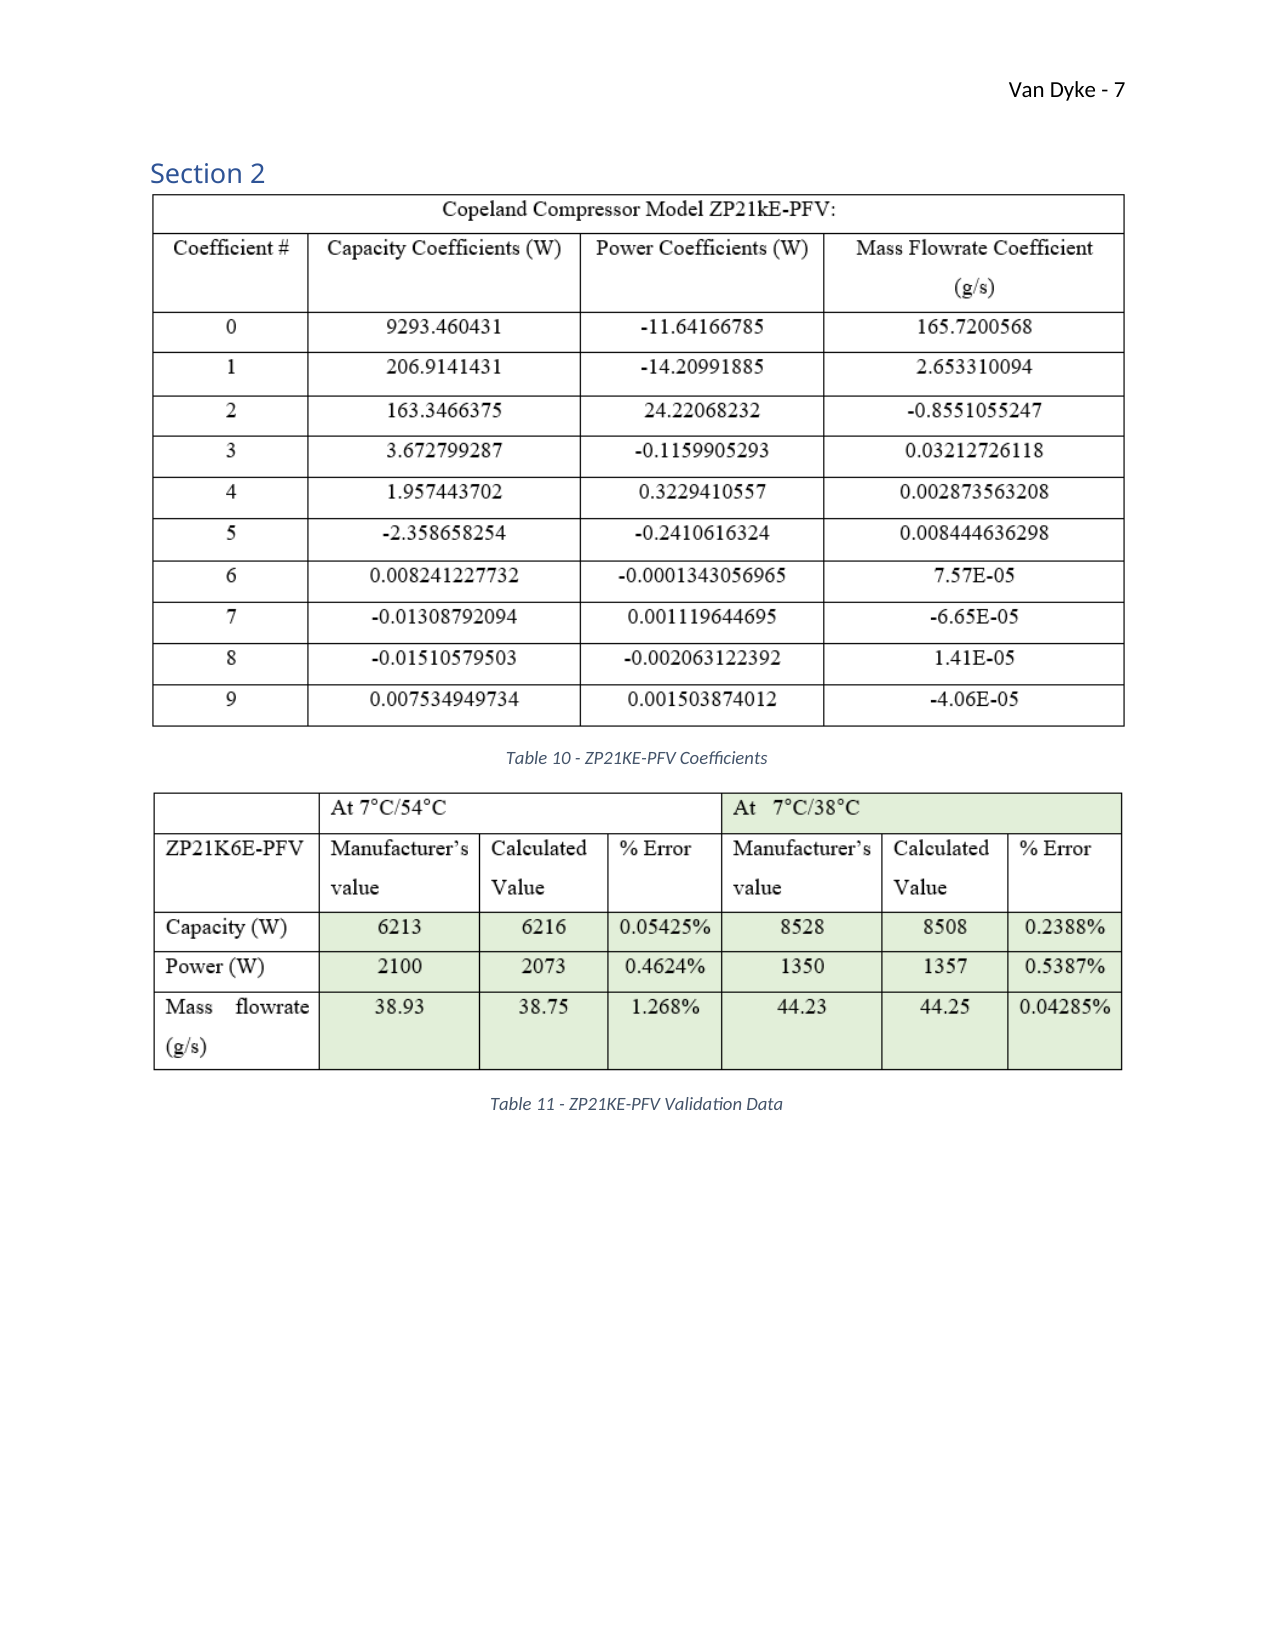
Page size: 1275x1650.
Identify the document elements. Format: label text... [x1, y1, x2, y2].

picture [150, 790, 1125, 1074]
subtitle Section 2 [150, 154, 1125, 191]
picture [150, 193, 1125, 728]
